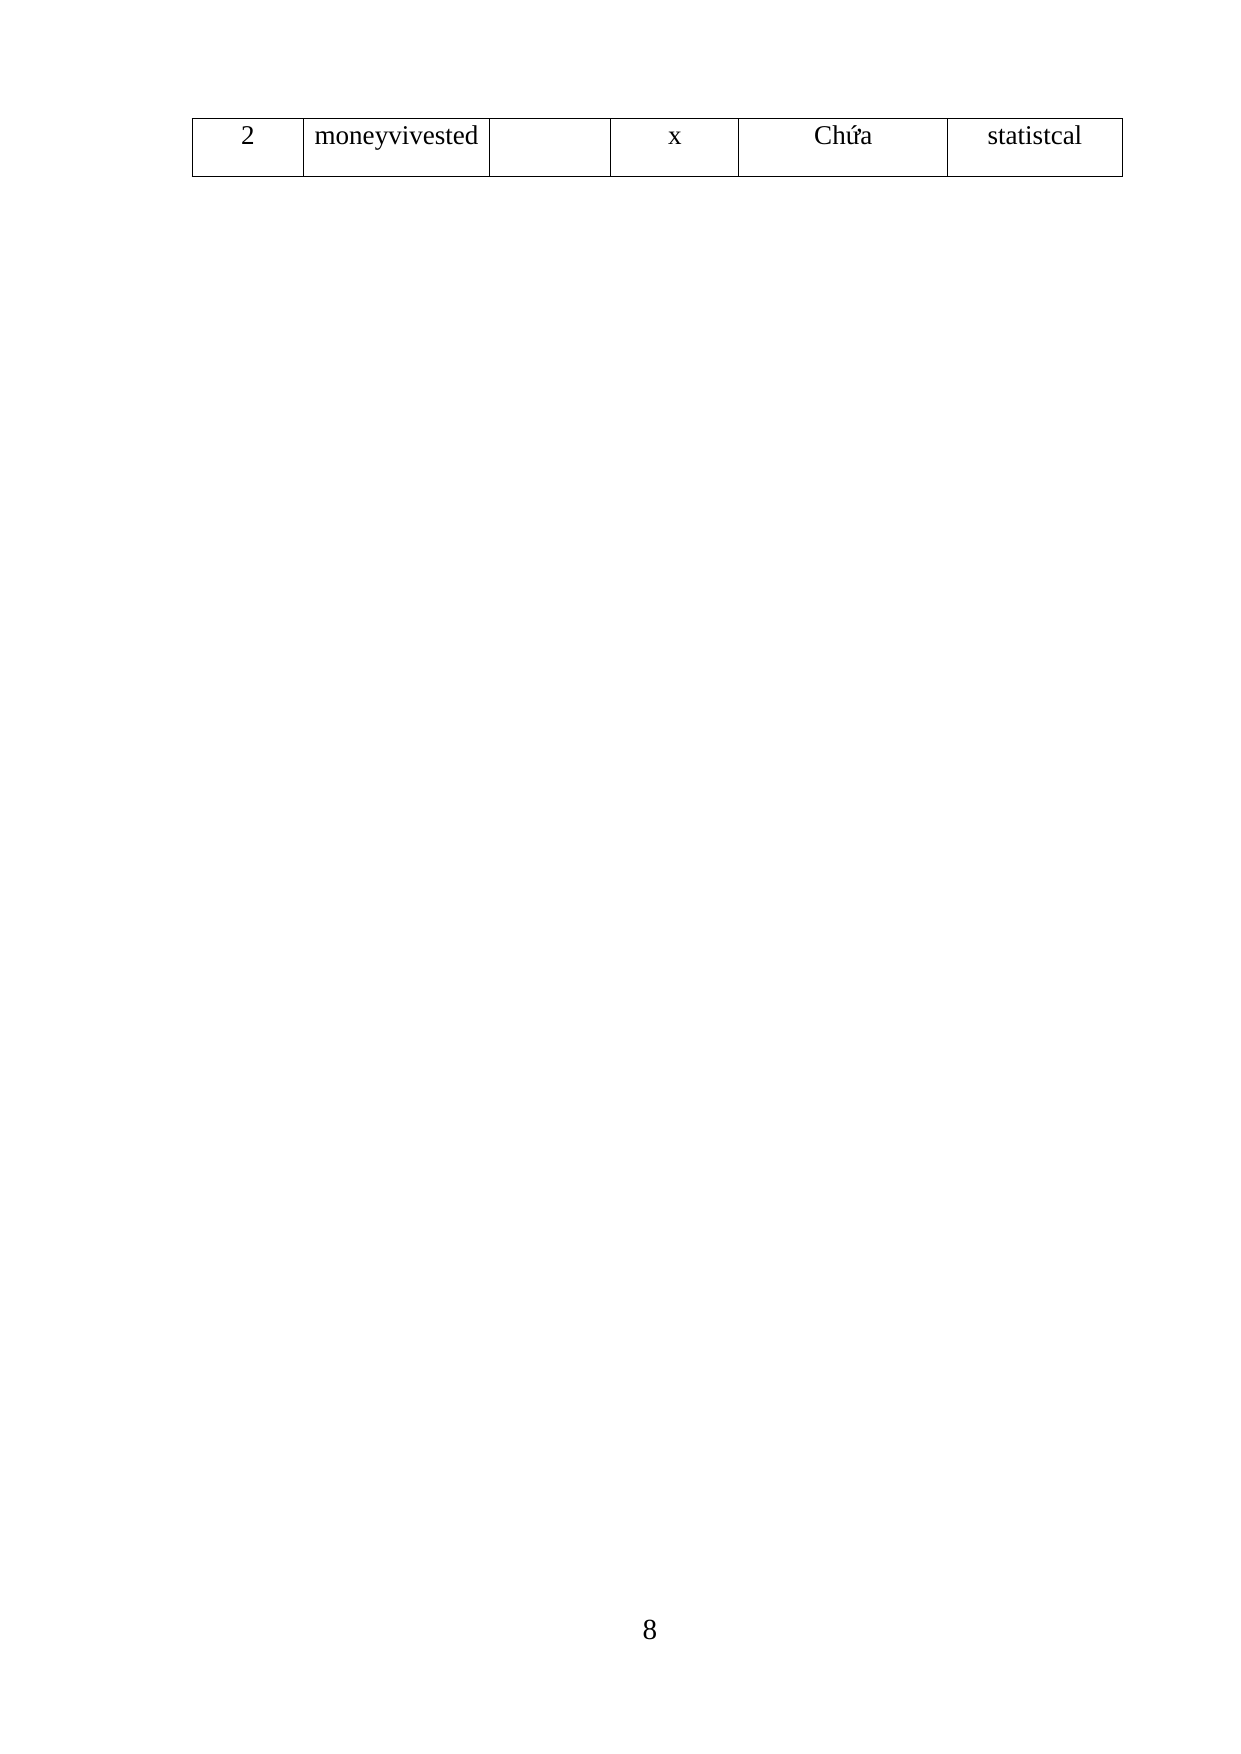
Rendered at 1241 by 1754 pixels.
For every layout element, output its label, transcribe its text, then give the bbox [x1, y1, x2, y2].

table_cell [490, 119, 610, 176]
table_cell moneyvivested [304, 119, 489, 176]
table_cell Chứa [739, 119, 947, 176]
table_cell x [611, 119, 738, 176]
table_cell 2 [193, 119, 303, 176]
table_cell statistcal [948, 119, 1122, 176]
